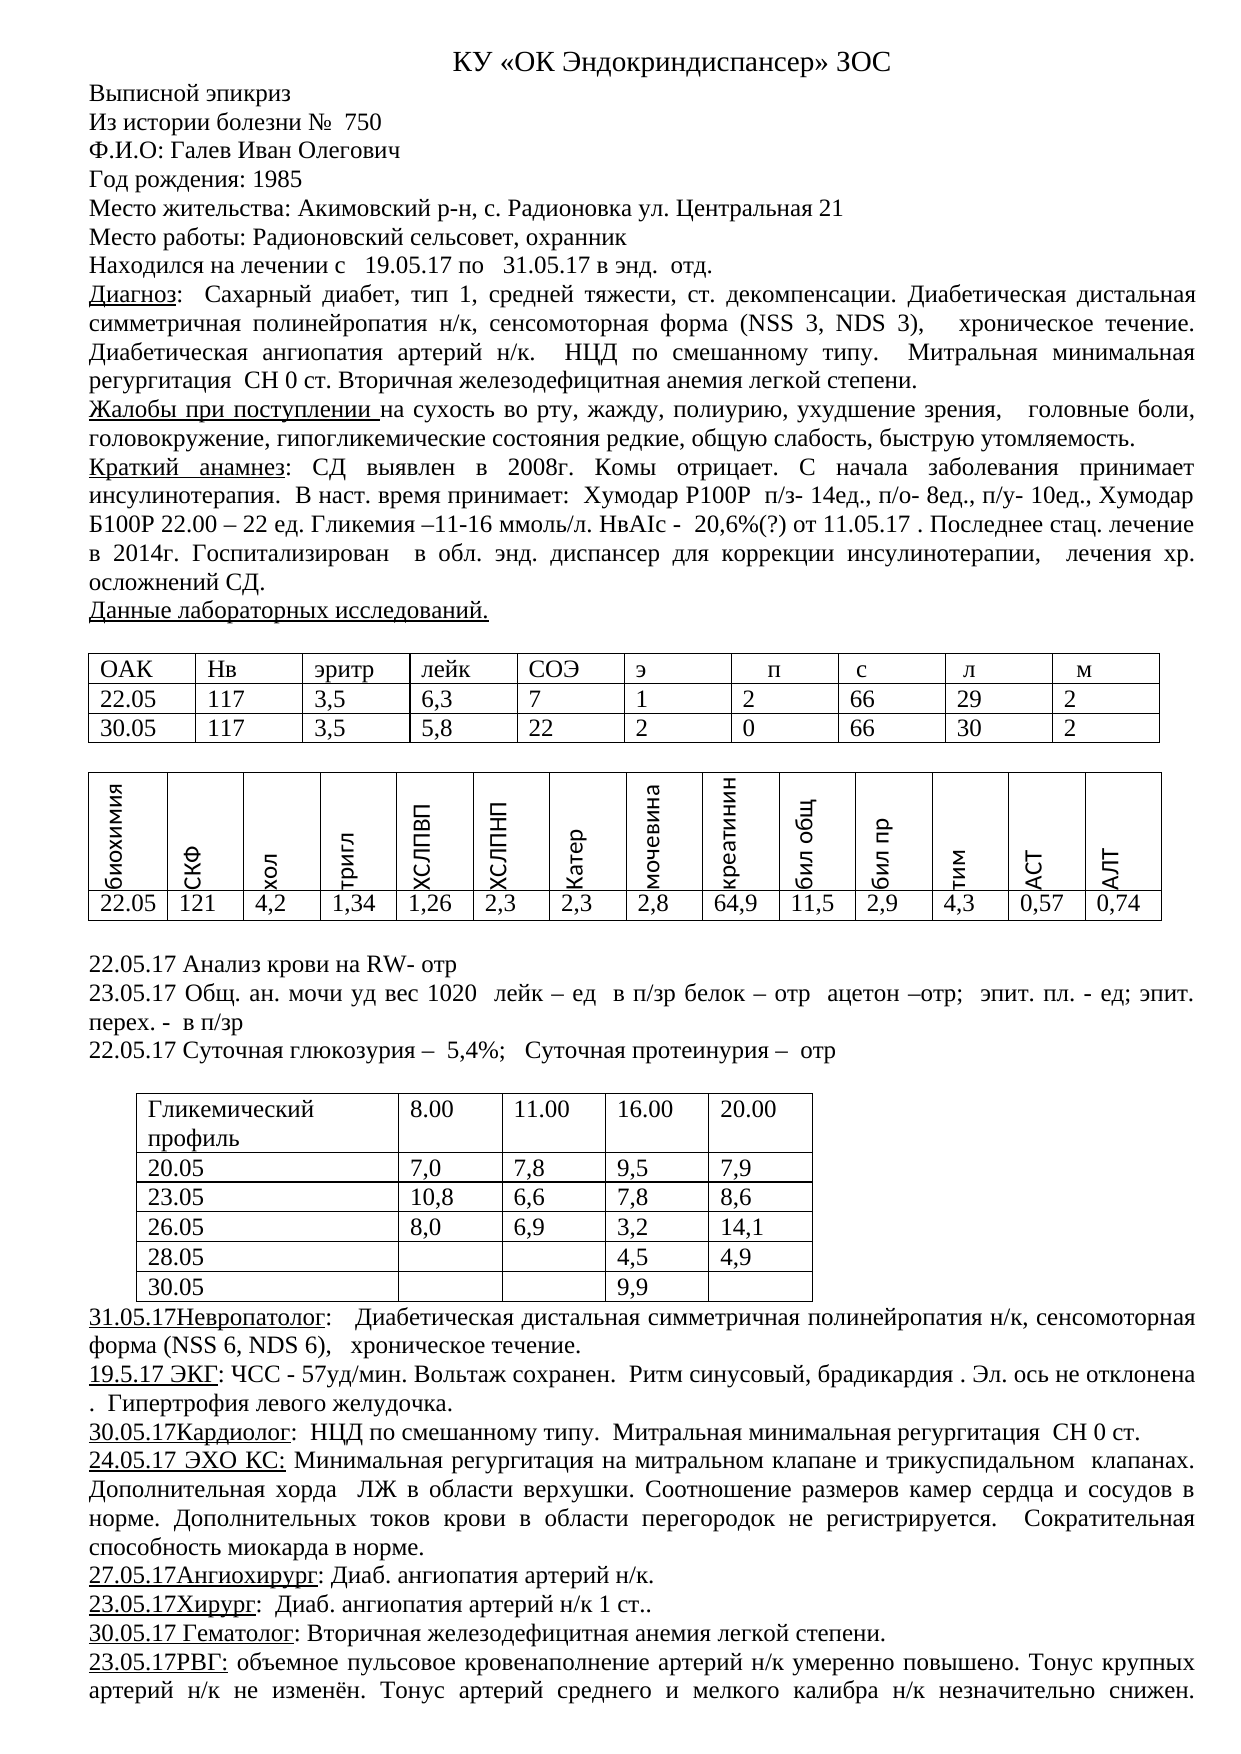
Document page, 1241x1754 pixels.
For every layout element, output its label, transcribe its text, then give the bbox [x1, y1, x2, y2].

subtitle 23.05.17 Общ. ан. мочи уд вес 1020 лейк – ед в п/зр белок – отр ацетон –отр; эпит. пл. - ед; эпит. перех. - в п/зр [89, 978, 1196, 1036]
text Находился на лечении с 19.05.17 по 31.05.17 в отд. [89, 250, 1196, 279]
text 22.05.17 Анализ крови на RW- отр [89, 949, 1196, 978]
table_cell 26.05 [137, 1212, 398, 1241]
subtitle Из истории болезни № 750 [89, 107, 1196, 135]
text Место работы: Радионовский сельсовет, охранник [89, 222, 1196, 250]
table_cell 5,8 [411, 714, 517, 742]
table_cell [709, 1272, 812, 1301]
subtitle Выписной эпикриз [89, 78, 1202, 107]
text Краткий анамнез: СД выявлен в 2008г. Комы отрицает. С начала заболевания принимает инсулинотерапия. В наст. время принимает: Хумодар Р100Р п/з- 14ед., п/о- 8ед., п/у- 10ед., Хумодар Б100Р 22.00 – 22 ед. Гликемия –11-16 ммоль/л. НвАIс - 20,6%(?) от 11.05.17 . Последнее стац. лечение в 2014г. Госпитализирован в обл. энд. диспансер для коррекции инсулинотерапии, лечения хр. осложнений СД. [89, 452, 1196, 595]
table_header тригл [321, 773, 396, 890]
table_cell 1 [625, 684, 731, 712]
table_header тим [933, 773, 1008, 890]
table_cell 30.05 [137, 1272, 398, 1301]
table_cell [503, 1272, 605, 1301]
table_cell 29 [946, 684, 1052, 712]
table_cell 9,5 [606, 1153, 708, 1181]
table_cell 8,6 [709, 1183, 812, 1211]
table_cell 6,9 [503, 1212, 605, 1241]
table_cell 2,9 [856, 891, 932, 919]
table_header ХСЛПВП [397, 773, 473, 890]
table_cell 7,9 [709, 1153, 812, 1181]
table_header п [732, 654, 838, 683]
table_cell 11,5 [780, 891, 855, 919]
table_cell 0,74 [1086, 891, 1161, 919]
table_header Нв [196, 654, 302, 683]
table_cell 2,3 [474, 891, 549, 919]
text 23.05.17Хирург: Диаб. ангиопатия артерий н/к 1 ст.. [89, 1589, 1196, 1618]
table_cell 0 [732, 714, 838, 742]
text 30.05.17 Гематолог: Вторичная железодефицитная анемия легкой степени. [89, 1618, 1196, 1647]
table_cell 7,8 [503, 1153, 605, 1181]
table_cell 4,2 [244, 891, 320, 919]
table_header эритр [303, 654, 409, 683]
table_cell 10,8 [399, 1183, 502, 1211]
table_cell 64,9 [703, 891, 779, 919]
table_cell 2,3 [550, 891, 626, 919]
text Жалобы при поступлении на сухость во рту, жажду, полиурию, ухудшение зрения, головные боли, головокружение, гипогликемические состояния редкие, общую слабость, быструю утомляемость. [89, 394, 1196, 452]
table_header 16.00 [606, 1094, 708, 1152]
text 27.05.17Ангиохирург: Диаб. ангиопатия артерий н/к. [89, 1560, 1196, 1589]
table_header мочевина [627, 773, 702, 890]
table_header Гликемический профиль [137, 1094, 398, 1152]
table_header с [839, 654, 945, 683]
table_cell 2 [1053, 684, 1159, 712]
table_cell 30.05 [89, 714, 195, 742]
text 24.05.17 ЭХО КС: Минимальная регургитация на митральном клапане и трикуспидальном клапанах. Дополнительная хорда ЛЖ в области верхушки. Соотношение размеров камер сердца и сосудов в норме. Дополнительных токов крови в области перегородок не регистрируется. Сократительная способность миокарда в норме. [89, 1445, 1196, 1560]
text Место жительства: Акимовский р-н, с. Радионовка ул. Центральная 21 [89, 193, 1196, 222]
table_cell 22 [518, 714, 624, 742]
table_header Катер [550, 773, 626, 890]
table_cell 8,0 [399, 1212, 502, 1241]
table_cell [399, 1272, 502, 1301]
table_cell 2 [625, 714, 731, 742]
table_cell 3,2 [606, 1212, 708, 1241]
table_cell 1,26 [397, 891, 473, 919]
table_cell 9,9 [606, 1272, 708, 1301]
table_cell 2 [1053, 714, 1159, 742]
table_cell 0,57 [1009, 891, 1085, 919]
table_header СКФ [168, 773, 243, 890]
table_header э [625, 654, 731, 683]
table_header м [1053, 654, 1159, 683]
table_header АЛТ [1086, 773, 1161, 890]
table_cell 6,3 [411, 684, 517, 712]
table_header 8.00 [399, 1094, 502, 1152]
table_cell 2 [732, 684, 838, 712]
table_header лейк [411, 654, 517, 683]
table_cell 117 [196, 684, 302, 712]
text Диагноз: Сахарный диабет, тип 1, ст. Диабетическая дистальная симметричная полинейропатия н/к, сенсомоторная форма (NSS 3, NDS 3), хроническое течение. Диабетическая ангиопатия артерий н/к. НЦД по смешанному типу. Митральная минимальная регургитация СН 0 ст. Вторичная железодефицитная анемия легкой степени. [89, 279, 1196, 394]
table_header бил общ [780, 773, 855, 890]
subtitle Ф.И.О: Галев Иван Олегович [89, 135, 1196, 164]
table_cell 7 [518, 684, 624, 712]
table_cell 20.05 [137, 1153, 398, 1181]
table_cell 3,5 [303, 684, 409, 712]
table_cell 117 [196, 714, 302, 742]
table_header ХСЛПНП [474, 773, 549, 890]
table_cell 2,8 [627, 891, 702, 919]
table_header хол [244, 773, 320, 890]
table_header СОЭ [518, 654, 624, 683]
text 19.5.17 ЭКГ: ЧСС - 57уд/мин. Вольтаж сохранен. Ритм синусовый, брадикардия . Эл. ось не отклонена . Гипертрофия левого желудочка. [89, 1359, 1196, 1417]
table_header бил пр [856, 773, 932, 890]
table_cell 1,34 [321, 891, 396, 919]
table_cell 22.05 [89, 891, 167, 919]
text 30.05.17Кардиолог: НЦД по смешанному типу. Митральная минимальная регургитация СН 0 ст. [89, 1417, 1196, 1445]
table_cell 7,0 [399, 1153, 502, 1181]
table_cell [399, 1242, 502, 1271]
table_header креатинин [703, 773, 779, 890]
table_cell 66 [839, 714, 945, 742]
table_cell 30 [946, 714, 1052, 742]
table_cell 28.05 [137, 1242, 398, 1271]
table_header АСТ [1009, 773, 1085, 890]
table_header ОАК [89, 654, 195, 683]
table_cell 22.05 [89, 684, 195, 712]
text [89, 1647, 1196, 1704]
table_cell 14,1 [709, 1212, 812, 1241]
table_cell 6,6 [503, 1183, 605, 1211]
table_cell 23.05 [137, 1183, 398, 1211]
table_cell 121 [168, 891, 243, 919]
table_cell 7,8 [606, 1183, 708, 1211]
text Год рождения: 1985 [89, 164, 1196, 193]
table_cell 4,5 [606, 1242, 708, 1271]
table_cell 4,3 [933, 891, 1008, 919]
table_header л [946, 654, 1052, 683]
table_cell [503, 1242, 605, 1271]
table_header 20.00 [709, 1094, 812, 1152]
table_header биохимия [89, 773, 167, 890]
table_cell 4,9 [709, 1242, 812, 1271]
table_cell 3,5 [303, 714, 409, 742]
text 22.05.17 Суточная глюкозурия – 5,4%; Суточная протеинурия – отр [89, 1036, 1196, 1064]
table_header 11.00 [503, 1094, 605, 1152]
text 31.05.17Невропатолог: Диабетическая дистальная симметричная полинейропатия н/к, сенсомоторная форма (NSS 6, NDS 6), хроническое течение. [89, 1302, 1196, 1359]
table_cell 66 [839, 684, 945, 712]
text Данные лабораторных исследований. [89, 595, 1196, 624]
